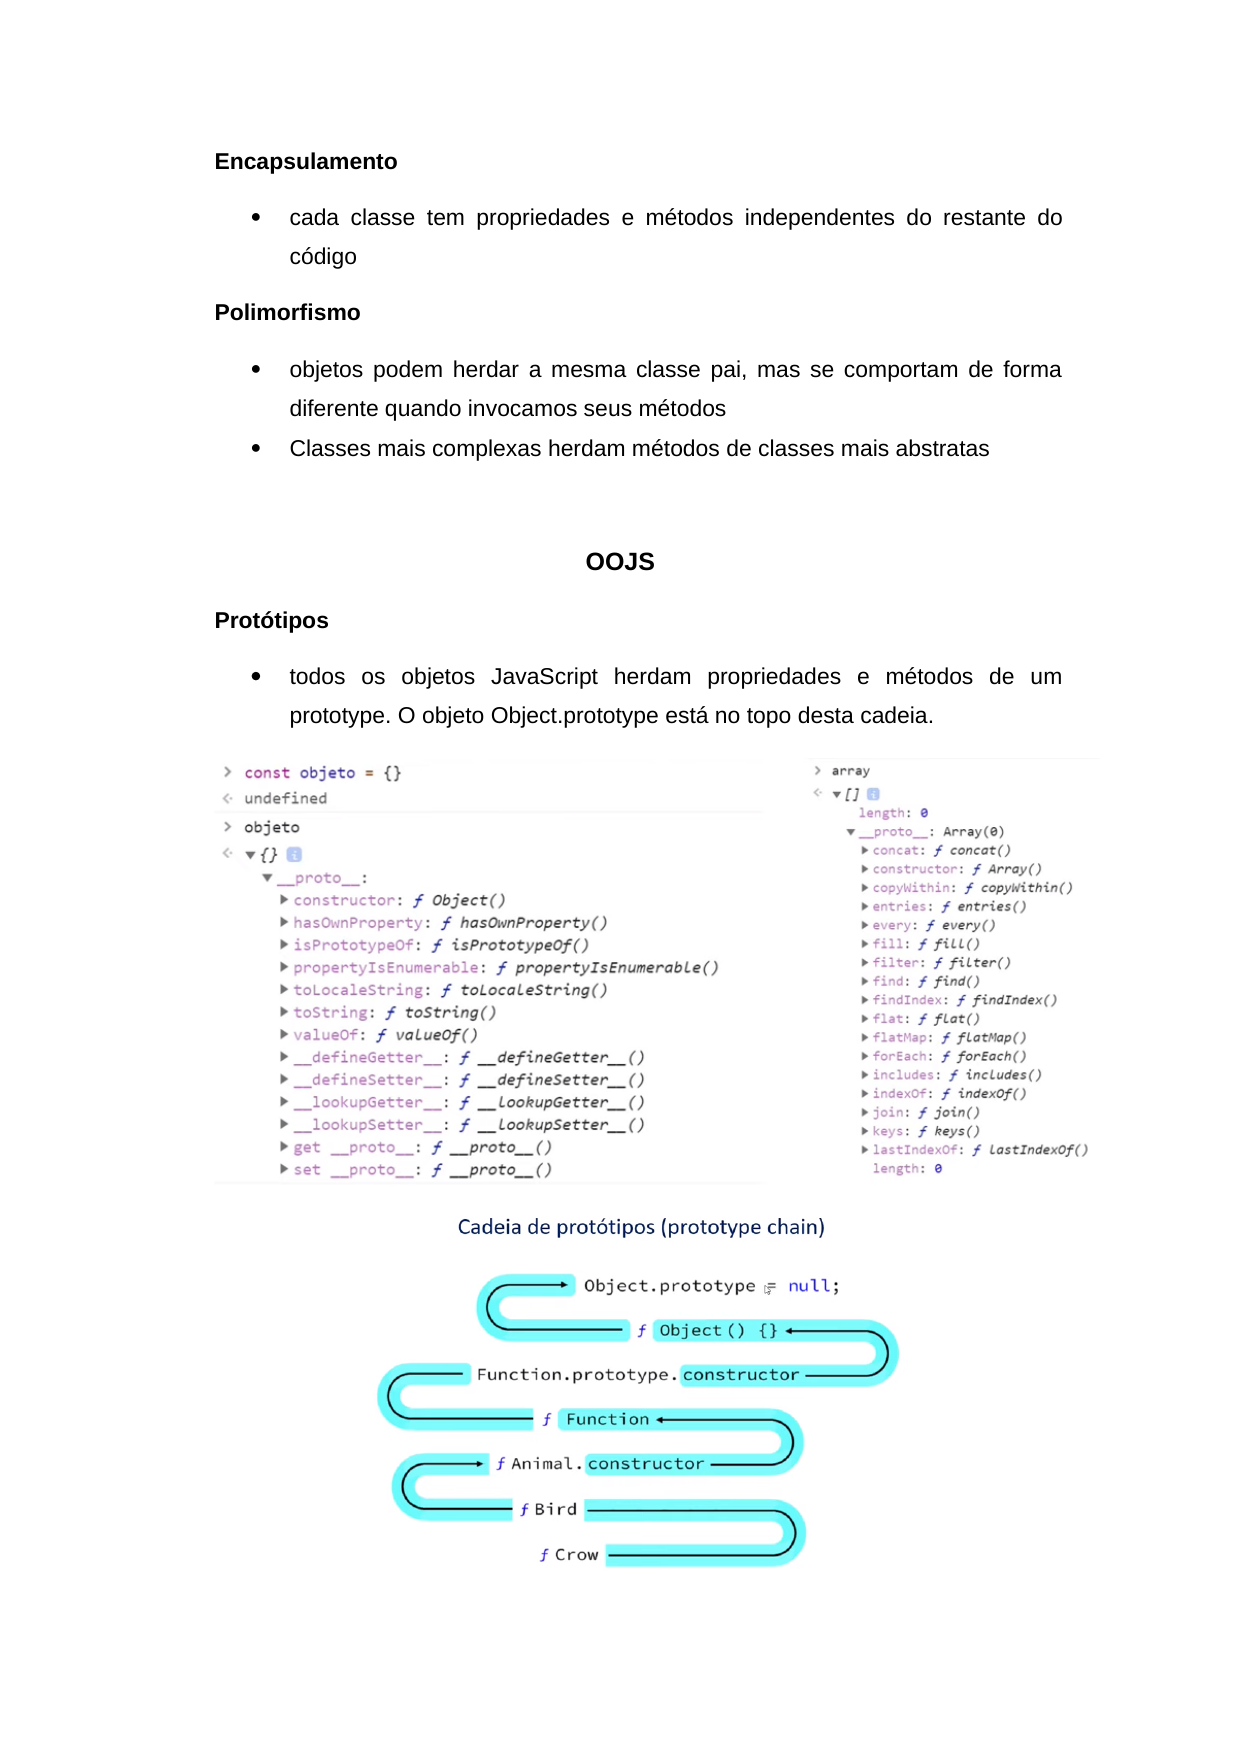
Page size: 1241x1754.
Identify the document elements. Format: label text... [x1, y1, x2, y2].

text Encapsulamento [214, 148, 1063, 174]
picture [348, 1208, 929, 1581]
text Protótipos [214, 607, 1063, 633]
text Polimorfismo [214, 299, 1063, 326]
list objetos podem herdar a mesma classe pai, mas se comportam de forma diferente quando invocamos seus métodos [252, 356, 1063, 421]
list cada classe tem propriedades e métodos independentes do restante do código [252, 204, 1063, 269]
text OOJS [177, 547, 1063, 576]
list Classes mais complexas herdam métodos de classes mais abstratas [252, 434, 1063, 461]
list todos os objetos JavaScript herdam propriedades e métodos de um prototype. O objeto Object.prototype está no topo desta cadeia. [252, 663, 1063, 728]
picture [214, 758, 1101, 1196]
